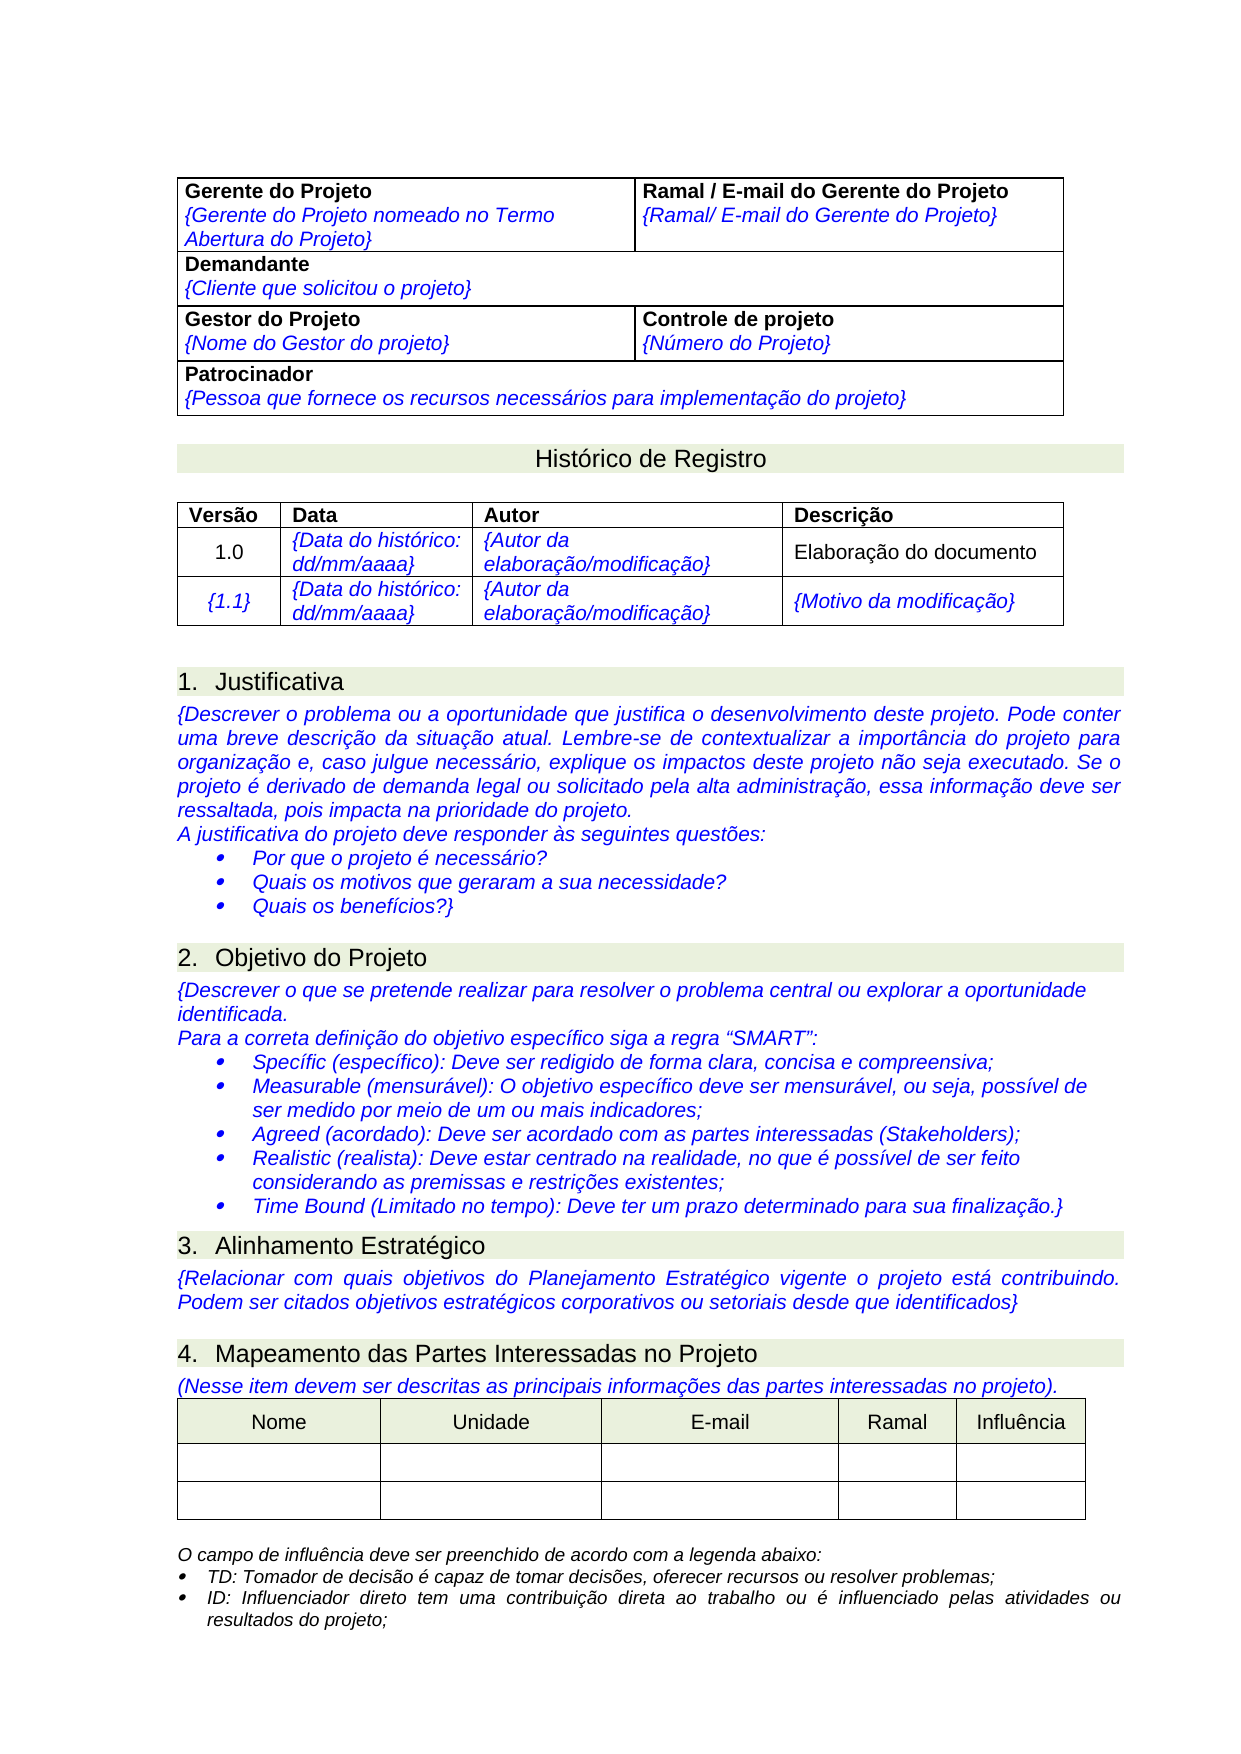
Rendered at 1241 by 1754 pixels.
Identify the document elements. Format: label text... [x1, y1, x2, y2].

table_cell {1.1} [178, 577, 280, 625]
list Measurable (mensurável): O objetivo específico deve ser mensurável, ou seja, possível de ser medido por meio de um ou mais indicadores; [215, 1074, 1122, 1122]
list Specífic (específico): Deve ser redigido de forma clara, concisa e compreensiva; [215, 1050, 1122, 1074]
table_cell {Autor da elaboração/modificação} [473, 577, 782, 625]
table_cell [381, 1444, 601, 1481]
table_cell [957, 1444, 1085, 1481]
table_cell [178, 1482, 380, 1519]
list TD: Tomador de decisão é capaz de tomar decisões, oferecer recursos ou resolver problemas; [177, 1566, 1122, 1587]
table_cell {Data do histórico: dd/mm/aaaa} [281, 577, 472, 625]
list Quais os motivos que geraram a sua necessidade? [215, 870, 1122, 894]
table_cell Elaboração do documento [783, 528, 1063, 576]
table_cell [839, 1482, 956, 1519]
text O campo de influência deve ser preenchido de acordo com a legenda abaixo: [177, 1544, 1122, 1566]
table_cell {Data do histórico: dd/mm/aaaa} [281, 528, 472, 576]
list Agreed (acordado): Deve ser acordado com as partes interessadas (Stakeholders); [215, 1122, 1122, 1146]
table_header Unidade [381, 1399, 601, 1443]
table_cell [602, 1444, 838, 1481]
table_header Data [281, 503, 472, 527]
table_header Descrição [783, 503, 1063, 527]
subtitle Alinhamento Estratégico [177, 1231, 1124, 1259]
text {Descrever o que se pretende realizar para resolver o problema central ou explorar a oportunidade identificada. [177, 978, 1122, 1026]
text (Nesse item devem ser descritas as principais informações das partes interessadas no projeto). [177, 1374, 1122, 1398]
list ID: Influenciador direto tem uma contribuição direta ao trabalho ou é influenciado pelas atividades ou resultados do projeto; [177, 1587, 1122, 1630]
list Por que o projeto é necessário? [215, 846, 1122, 870]
list Time Bound (Limitado no tempo): Deve ter um prazo determinado para sua finalização.} [215, 1194, 1122, 1218]
table_cell Gestor do Projeto {Nome do Gestor do projeto} [178, 307, 634, 360]
text A justificativa do projeto deve responder às seguintes questões: [177, 822, 1122, 846]
subtitle Justificativa [177, 667, 1124, 696]
table_header Nome [178, 1399, 380, 1443]
table_cell [602, 1482, 838, 1519]
table_header Ramal [839, 1399, 956, 1443]
table_cell Ramal / E-mail do Gerente do Projeto {Ramal/ E-mail do Gerente do Projeto} [636, 179, 1063, 251]
table_cell [957, 1482, 1085, 1519]
table_cell Patrocinador {Pessoa que fornece os recursos necessários para implementação do projeto} [178, 362, 1063, 415]
subtitle Mapeamento das Partes Interessadas no Projeto [177, 1339, 1124, 1367]
table_cell Gerente do Projeto {Gerente do Projeto nomeado no Termo Abertura do Projeto} [178, 179, 634, 251]
table_cell [178, 1444, 380, 1481]
text Histórico de Registro [177, 444, 1124, 473]
table_cell {Motivo da modificação} [783, 577, 1063, 625]
table_cell {Autor da elaboração/modificação} [473, 528, 782, 576]
table_cell Demandante {Cliente que solicitou o projeto} [178, 252, 1063, 305]
table_header Versão [178, 503, 280, 527]
list Realistic (realista): Deve estar centrado na realidade, no que é possível de ser feito considerando as premissas e restrições existentes; [215, 1146, 1122, 1194]
table_header E-mail [602, 1399, 838, 1443]
table_header Autor [473, 503, 782, 527]
list Quais os benefícios?} [215, 894, 1122, 918]
text Para a correta definição do objetivo específico siga a regra “SMART”: [177, 1026, 1122, 1050]
table_cell [839, 1444, 956, 1481]
table_cell Controle de projeto {Número do Projeto} [636, 307, 1063, 360]
text {Relacionar com quais objetivos do Planejamento Estratégico vigente o projeto está contribuindo. Podem ser citados objetivos estratégicos corporativos ou setoriais desde que identificados} [177, 1266, 1122, 1314]
subtitle Objetivo do Projeto [177, 943, 1124, 972]
text {Descrever o problema ou a oportunidade que justifica o desenvolvimento deste projeto. Pode conter uma breve descrição da situação atual. Lembre-se de contextualizar a importância do projeto para organização e, caso julgue necessário, explique os impactos deste projeto não seja executado. Se o projeto é derivado de demanda legal ou solicitado pela alta administração, essa informação deve ser ressaltada, pois impacta na prioridade do projeto. [177, 702, 1122, 822]
table_cell [381, 1482, 601, 1519]
table_header Influência [957, 1399, 1085, 1443]
table_cell 1.0 [178, 528, 280, 576]
